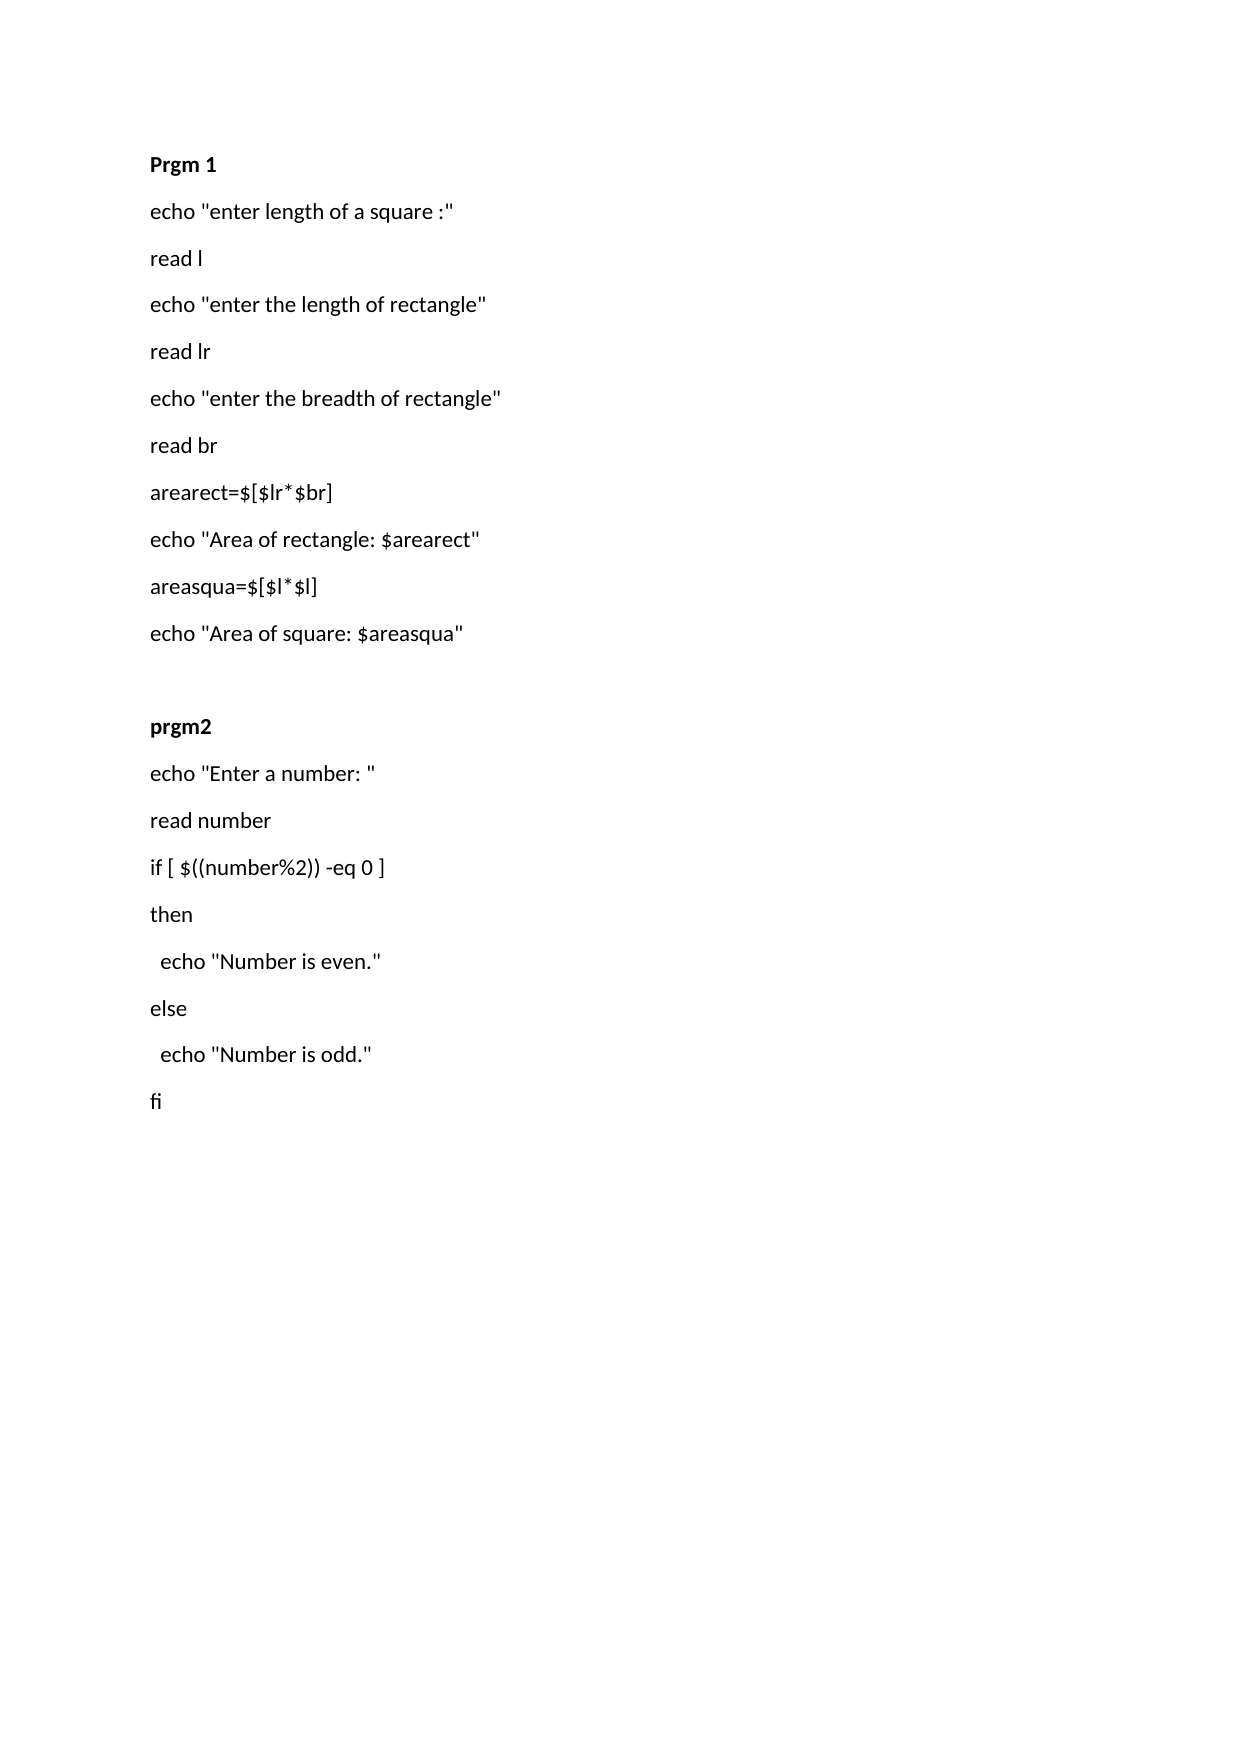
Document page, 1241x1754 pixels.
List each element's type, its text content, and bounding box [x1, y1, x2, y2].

text prgm2 [150, 712, 1090, 741]
text fi [150, 1087, 1090, 1116]
text echo "Area of rectangle: $arearect" [150, 525, 1090, 553]
text read lr [150, 337, 1090, 366]
text echo "Area of square: $areasqua" [150, 619, 1090, 647]
text else [150, 994, 1090, 1022]
text if [ $((number%2)) -eq 0 ] [150, 853, 1090, 881]
text Prgm 1 [150, 150, 1090, 178]
text areasqua=$[$l*$l] [150, 572, 1090, 600]
text read l [150, 244, 1090, 272]
text then [150, 900, 1090, 928]
text echo "enter length of a square :" [150, 197, 1090, 225]
text echo "Enter a number: " [150, 759, 1090, 787]
text arearect=$[$lr*$br] [150, 478, 1090, 506]
text echo "enter the length of rectangle" [150, 291, 1090, 319]
text echo "enter the breadth of rectangle" [150, 384, 1090, 412]
text read number [150, 806, 1090, 834]
text echo "Number is even." [150, 947, 1090, 975]
text read br [150, 431, 1090, 459]
text echo "Number is odd." [150, 1041, 1090, 1069]
